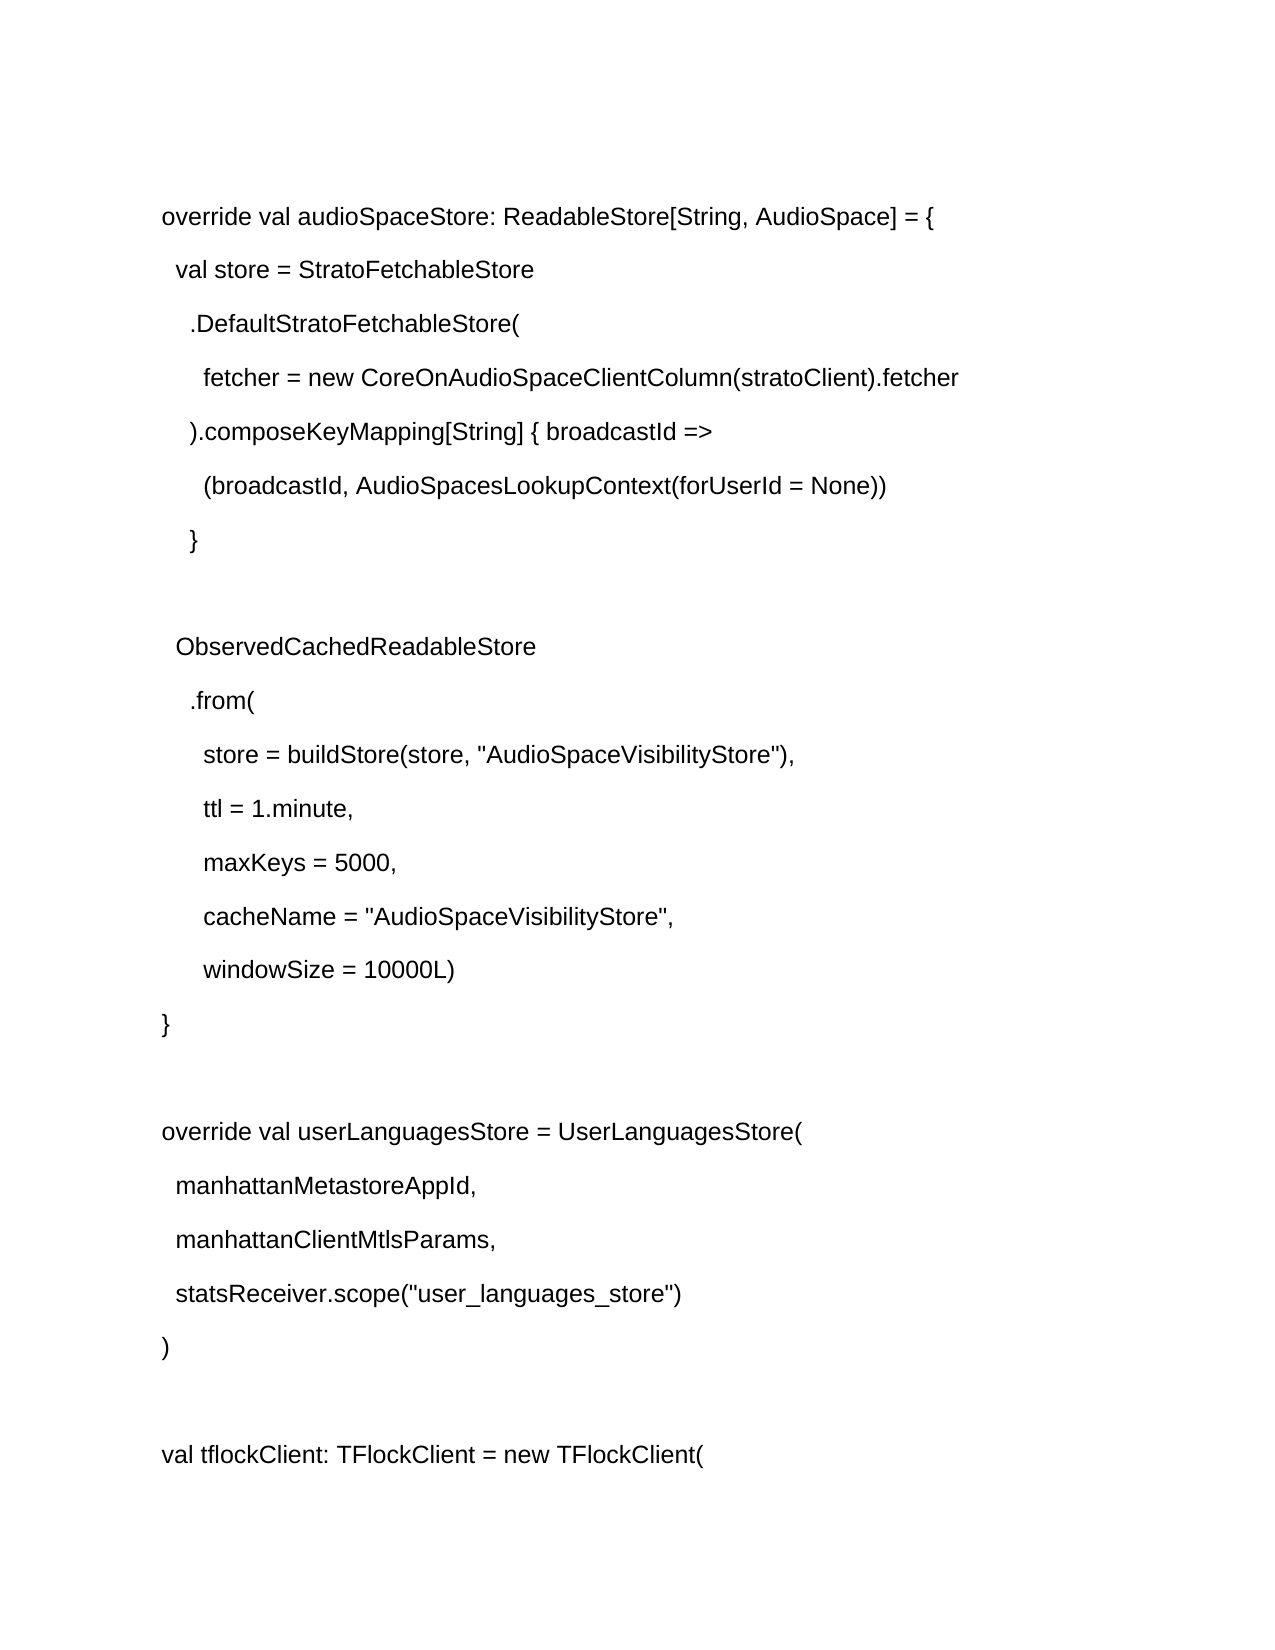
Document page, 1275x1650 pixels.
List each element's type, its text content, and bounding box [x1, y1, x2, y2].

text manhattanClientMtlsParams, [148, 1225, 1127, 1253]
text val tflockClient: TFlockClient = new TFlockClient( [148, 1440, 1127, 1469]
text .DefaultStratoFetchableStore( [148, 309, 1127, 338]
text .from( [148, 686, 1127, 715]
text } [148, 524, 1127, 553]
text } [148, 1009, 1127, 1038]
text maxKeys = 5000, [148, 848, 1127, 876]
text manhattanMetastoreAppId, [148, 1171, 1127, 1199]
text (broadcastId, AudioSpacesLookupContext(forUserId = None)) [148, 471, 1127, 499]
text ) [148, 1332, 1127, 1361]
text override val audioSpaceStore: ReadableStore[String, AudioSpace] = { [148, 201, 1127, 230]
text fetcher = new CoreOnAudioSpaceClientColumn(stratoClient).fetcher [148, 363, 1127, 392]
text ObservedCachedReadableStore [148, 632, 1127, 661]
text store = buildStore(store, "AudioSpaceVisibilityStore"), [148, 740, 1127, 769]
text ttl = 1.minute, [148, 794, 1127, 823]
text cacheName = "AudioSpaceVisibilityStore", [148, 902, 1127, 930]
text ).composeKeyMapping[String] { broadcastId => [148, 417, 1127, 446]
text statsReceiver.scope("user_languages_store") [148, 1278, 1127, 1307]
text windowSize = 10000L) [148, 955, 1127, 984]
text val store = StratoFetchableStore [148, 255, 1127, 284]
text override val userLanguagesStore = UserLanguagesStore( [148, 1117, 1127, 1146]
